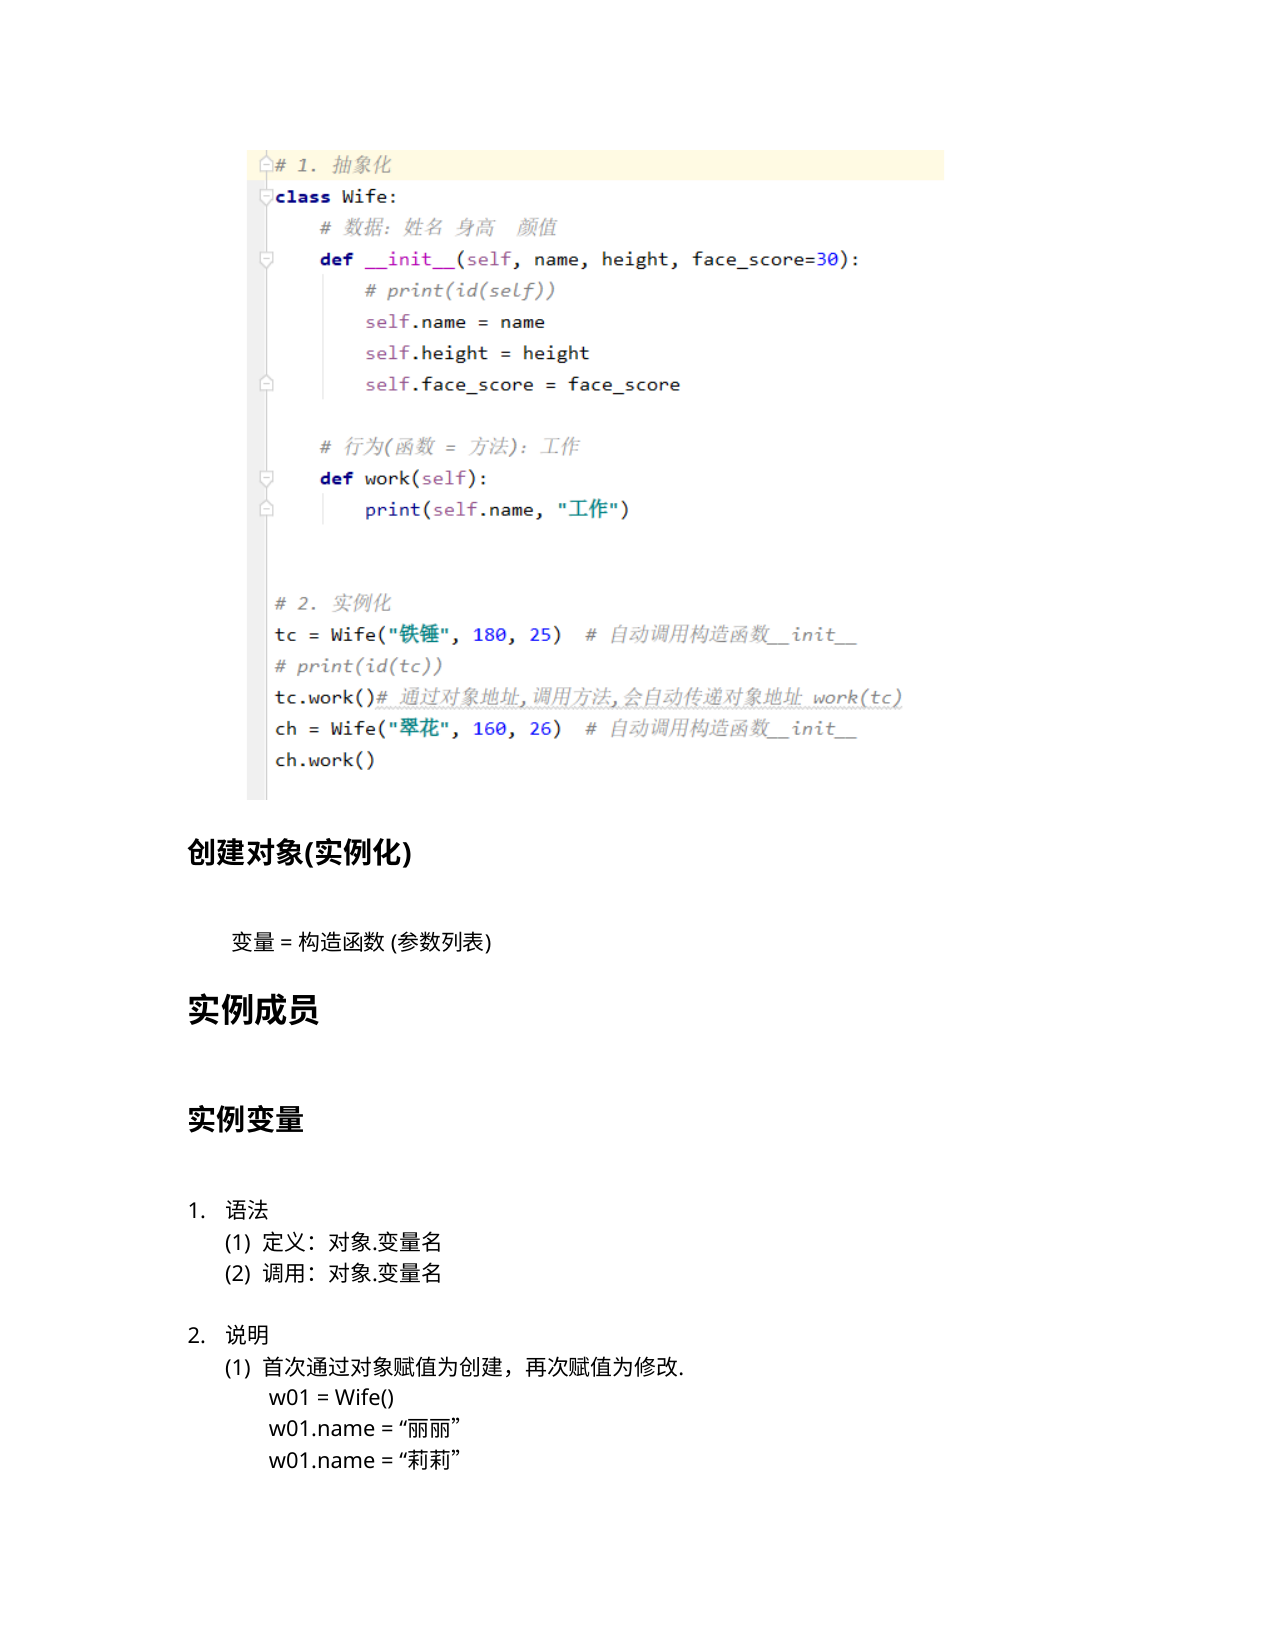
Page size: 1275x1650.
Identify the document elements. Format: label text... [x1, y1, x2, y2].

text w01.name = “丽丽” [269, 1411, 1087, 1443]
text w01.name = “莉莉” [269, 1443, 1087, 1475]
list 定义：对象.变量名 [225, 1225, 1087, 1256]
text w01 = Wife() [269, 1382, 1087, 1411]
list 语法 [187, 1193, 1087, 1225]
picture [246, 150, 945, 800]
text 实例成员 [187, 984, 1087, 1032]
list 说明 [187, 1318, 1087, 1350]
text 创建对象(实例化) [187, 829, 1087, 872]
text 变量 = 构造函数 (参数列表) [187, 925, 1087, 957]
list 首次通过对象赋值为创建，再次赋值为修改. [225, 1350, 1087, 1382]
text 实例变量 [187, 1097, 1087, 1139]
list 调用：对象.变量名 [225, 1256, 1087, 1288]
